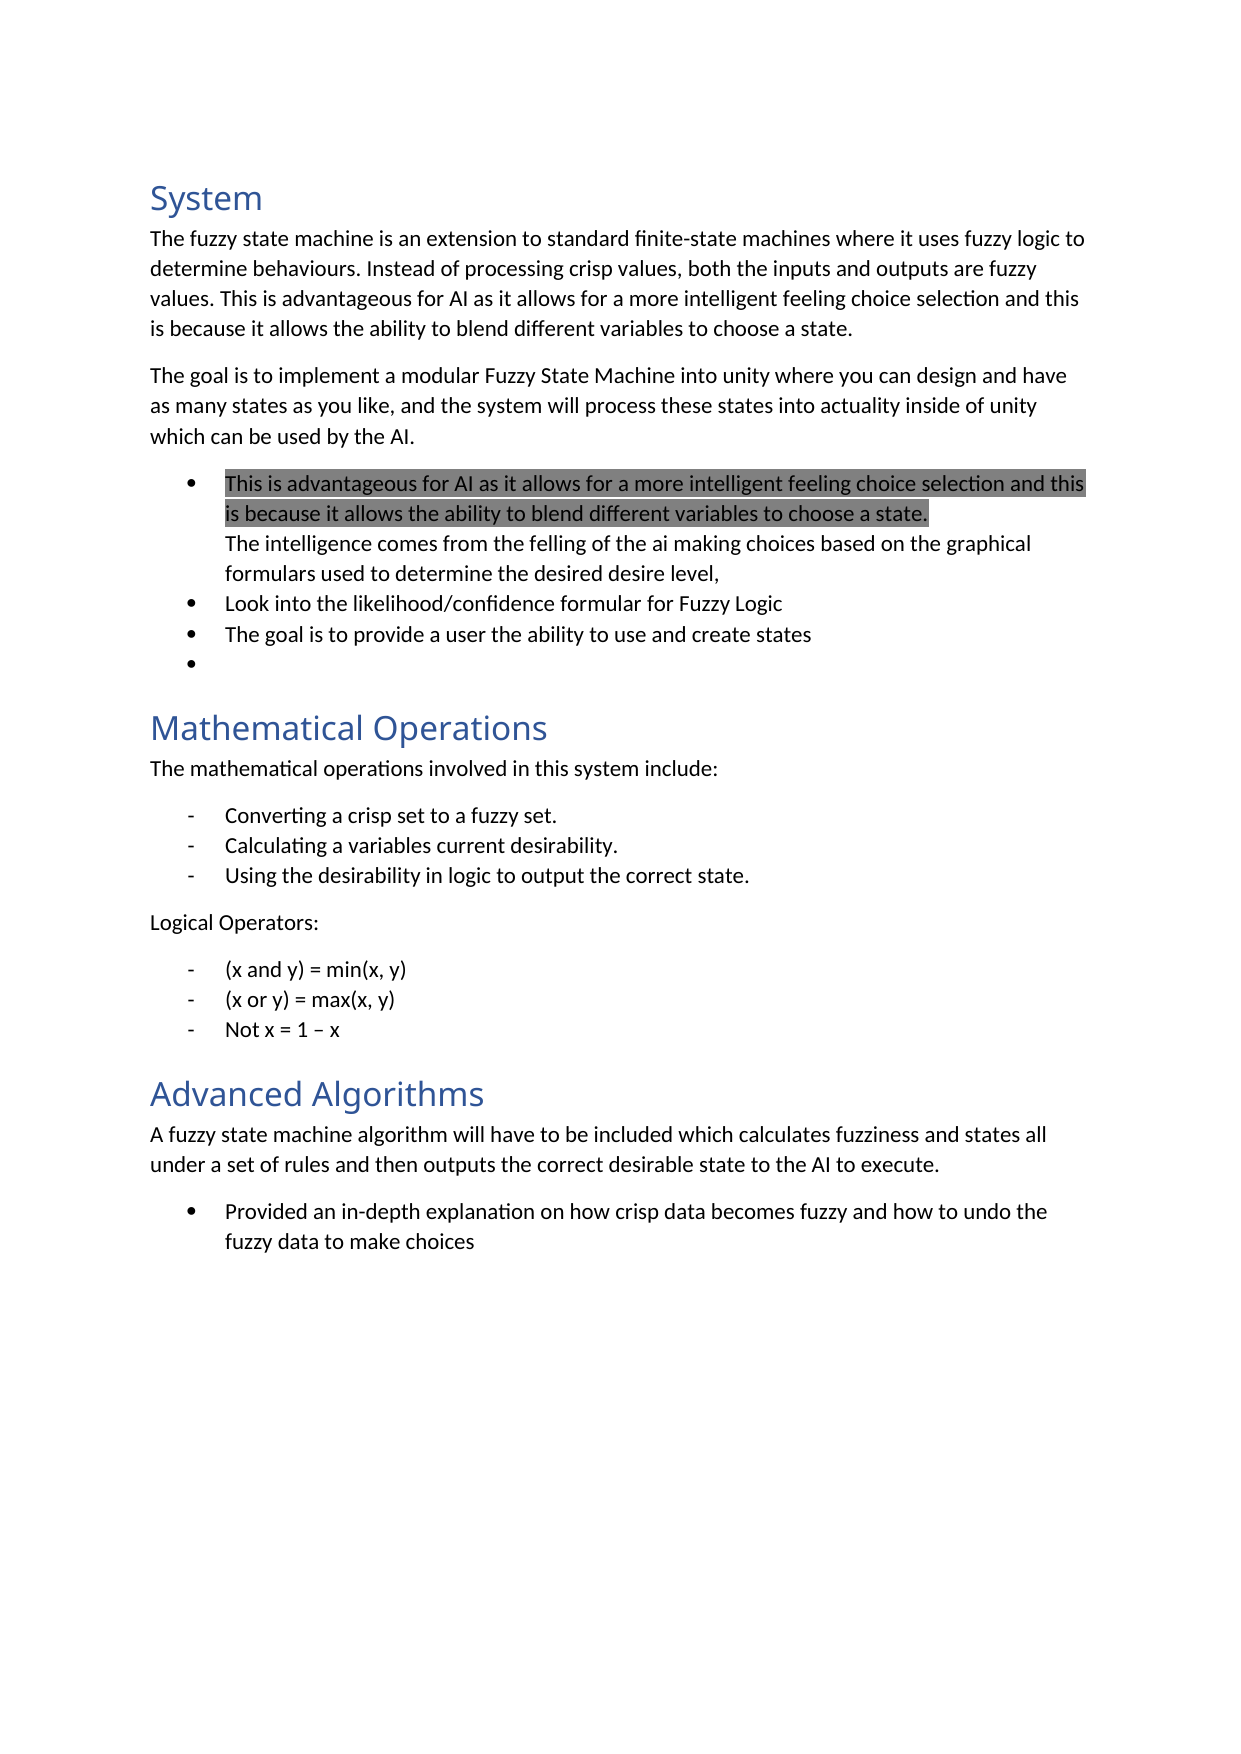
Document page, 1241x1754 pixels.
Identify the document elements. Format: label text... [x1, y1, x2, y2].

list This is advantageous for AI as it allows for a more intelligent feeling choice selection and this is because it allows the ability to blend different variables to choose a state. The intelligence comes from the felling of the ai making choices based on the graphical formulars used to determine the desired desire level, [187, 469, 1090, 587]
text The fuzzy state machine is an extension to standard finite-state machines where it uses fuzzy logic to determine behaviours. Instead of processing crisp values, both the inputs and outputs are fuzzy values. This is advantageous for AI as it allows for a more intelligent feeling choice selection and this is because it allows the ability to blend different variables to choose a state. [150, 224, 1090, 343]
list Calculating a variables current desirability. [187, 831, 1090, 859]
subtitle Advanced Algorithms [150, 1071, 1090, 1116]
list Look into the likelihood/confidence formular for Fuzzy Logic [187, 589, 1090, 618]
list Not x = 1 – x [187, 1016, 1090, 1044]
subtitle Mathematical Operations [150, 705, 1090, 751]
list The goal is to provide a user the ability to use and create states [187, 620, 1090, 648]
text Logical Operators: [150, 908, 1090, 936]
text The goal is to implement a modular Fuzzy State Machine into unity where you can design and have as many states as you like, and the system will process these states into actuality inside of unity which can be used by the AI. [150, 361, 1090, 450]
list (x or y) = max(x, y) [187, 985, 1090, 1013]
list Using the desirability in logic to output the correct state. [187, 861, 1090, 889]
text The mathematical operations involved in this system include: [150, 754, 1090, 782]
text A fuzzy state machine algorithm will have to be included which calculates fuzziness and states all under a set of rules and then outputs the correct desirable state to the AI to execute. [150, 1120, 1090, 1178]
list (x and y) = min(x, y) [187, 955, 1090, 983]
list Converting a crisp set to a fuzzy set. [187, 801, 1090, 829]
subtitle System [150, 175, 1090, 220]
list Provided an in-depth explanation on how crisp data becomes fuzzy and how to undo the fuzzy data to make choices [187, 1197, 1090, 1255]
